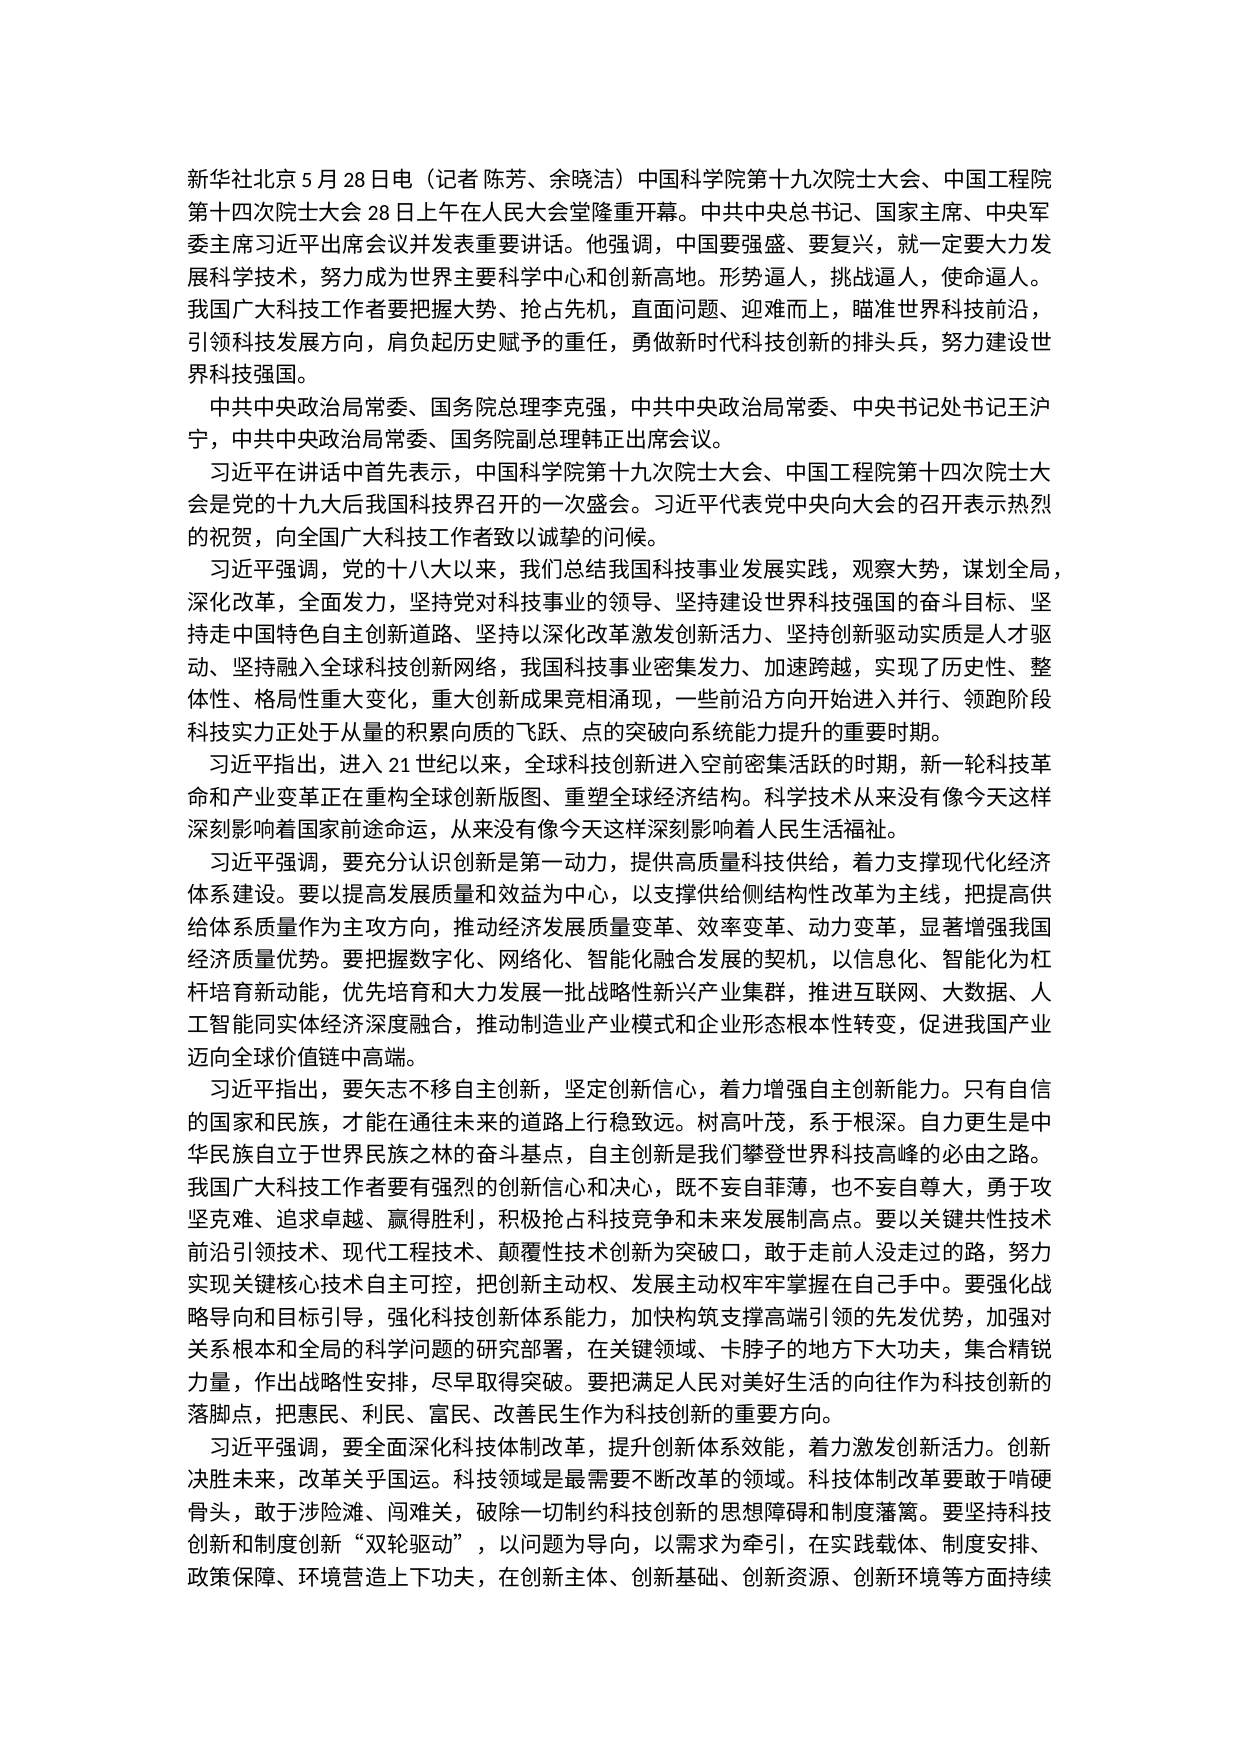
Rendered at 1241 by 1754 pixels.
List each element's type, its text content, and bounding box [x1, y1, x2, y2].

text 中共中央政治局常委、国务院总理李克强，中共中央政治局常委、中央书记处书记王沪宁，中共中央政治局常委、国务院副总理韩正出席会议。 [187, 389, 1053, 454]
text 习近平指出，进入21世纪以来，全球科技创新进入空前密集活跃的时期，新一轮科技革命和产业变革正在重构全球创新版图、重塑全球经济结构。科学技术从来没有像今天这样深刻影响着国家前途命运，从来没有像今天这样深刻影响着人民生活福祉。 [187, 747, 1053, 844]
text 习近平指出，要矢志不移自主创新，坚定创新信心，着力增强自主创新能力。只有自信的国家和民族，才能在通往未来的道路上行稳致远。树高叶茂，系于根深。自力更生是中华民族自立于世界民族之林的奋斗基点，自主创新是我们攀登世界科技高峰的必由之路。我国广大科技工作者要有强烈的创新信心和决心，既不妄自菲薄，也不妄自尊大，勇于攻坚克难、追求卓越、赢得胜利，积极抢占科技竞争和未来发展制高点。要以关键共性技术、前沿引领技术、现代工程技术、颠覆性技术创新为突破口，敢于走前人没走过的路，努力实现关键核心技术自主可控，把创新主动权、发展主动权牢牢掌握在自己手中。要强化战略导向和目标引导，强化科技创新体系能力，加快构筑支撑高端引领的先发优势，加强对关系根本和全局的科学问题的研究部署，在关键领域、卡脖子的地方下大功夫，集合精锐力量，作出战略性安排，尽早取得突破。要把满足人民对美好生活的向往作为科技创新的落脚点，把惠民、利民、富民、改善民生作为科技创新的重要方向。 [187, 1072, 1053, 1429]
text 新华社北京5月28日电（记者 陈芳、余晓洁）中国科学院第十九次院士大会、中国工程院第十四次院士大会28日上午在人民大会堂隆重开幕。中共中央总书记、国家主席、中央军委主席习近平出席会议并发表重要讲话。他强调，中国要强盛、要复兴，就一定要大力发展科学技术，努力成为世界主要科学中心和创新高地。形势逼人，挑战逼人，使命逼人。我国广大科技工作者要把握大势、抢占先机，直面问题、迎难而上，瞄准世界科技前沿，引领科技发展方向，肩负起历史赋予的重任，勇做新时代科技创新的排头兵，努力建设世界科技强国。 [187, 162, 1053, 389]
text 习近平在讲话中首先表示，中国科学院第十九次院士大会、中国工程院第十四次院士大会是党的十九大后我国科技界召开的一次盛会。习近平代表党中央向大会的召开表示热烈的祝贺，向全国广大科技工作者致以诚挚的问候。 [187, 454, 1053, 552]
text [187, 1429, 1053, 1592]
text 习近平强调，要充分认识创新是第一动力，提供高质量科技供给，着力支撑现代化经济体系建设。要以提高发展质量和效益为中心，以支撑供给侧结构性改革为主线，把提高供给体系质量作为主攻方向，推动经济发展质量变革、效率变革、动力变革，显著增强我国经济质量优势。要把握数字化、网络化、智能化融合发展的契机，以信息化、智能化为杠杆培育新动能，优先培育和大力发展一批战略性新兴产业集群，推进互联网、大数据、人工智能同实体经济深度融合，推动制造业产业模式和企业形态根本性转变，促进我国产业迈向全球价值链中高端。 [187, 844, 1053, 1072]
text 习近平强调，党的十八大以来，我们总结我国科技事业发展实践，观察大势，谋划全局，深化改革，全面发力，坚持党对科技事业的领导、坚持建设世界科技强国的奋斗目标、坚持走中国特色自主创新道路、坚持以深化改革激发创新活力、坚持创新驱动实质是人才驱动、坚持融入全球科技创新网络，我国科技事业密集发力、加速跨越，实现了历史性、整体性、格局性重大变化，重大创新成果竞相涌现，一些前沿方向开始进入并行、领跑阶段，科技实力正处于从量的积累向质的飞跃、点的突破向系统能力提升的重要时期。 [187, 552, 1053, 747]
